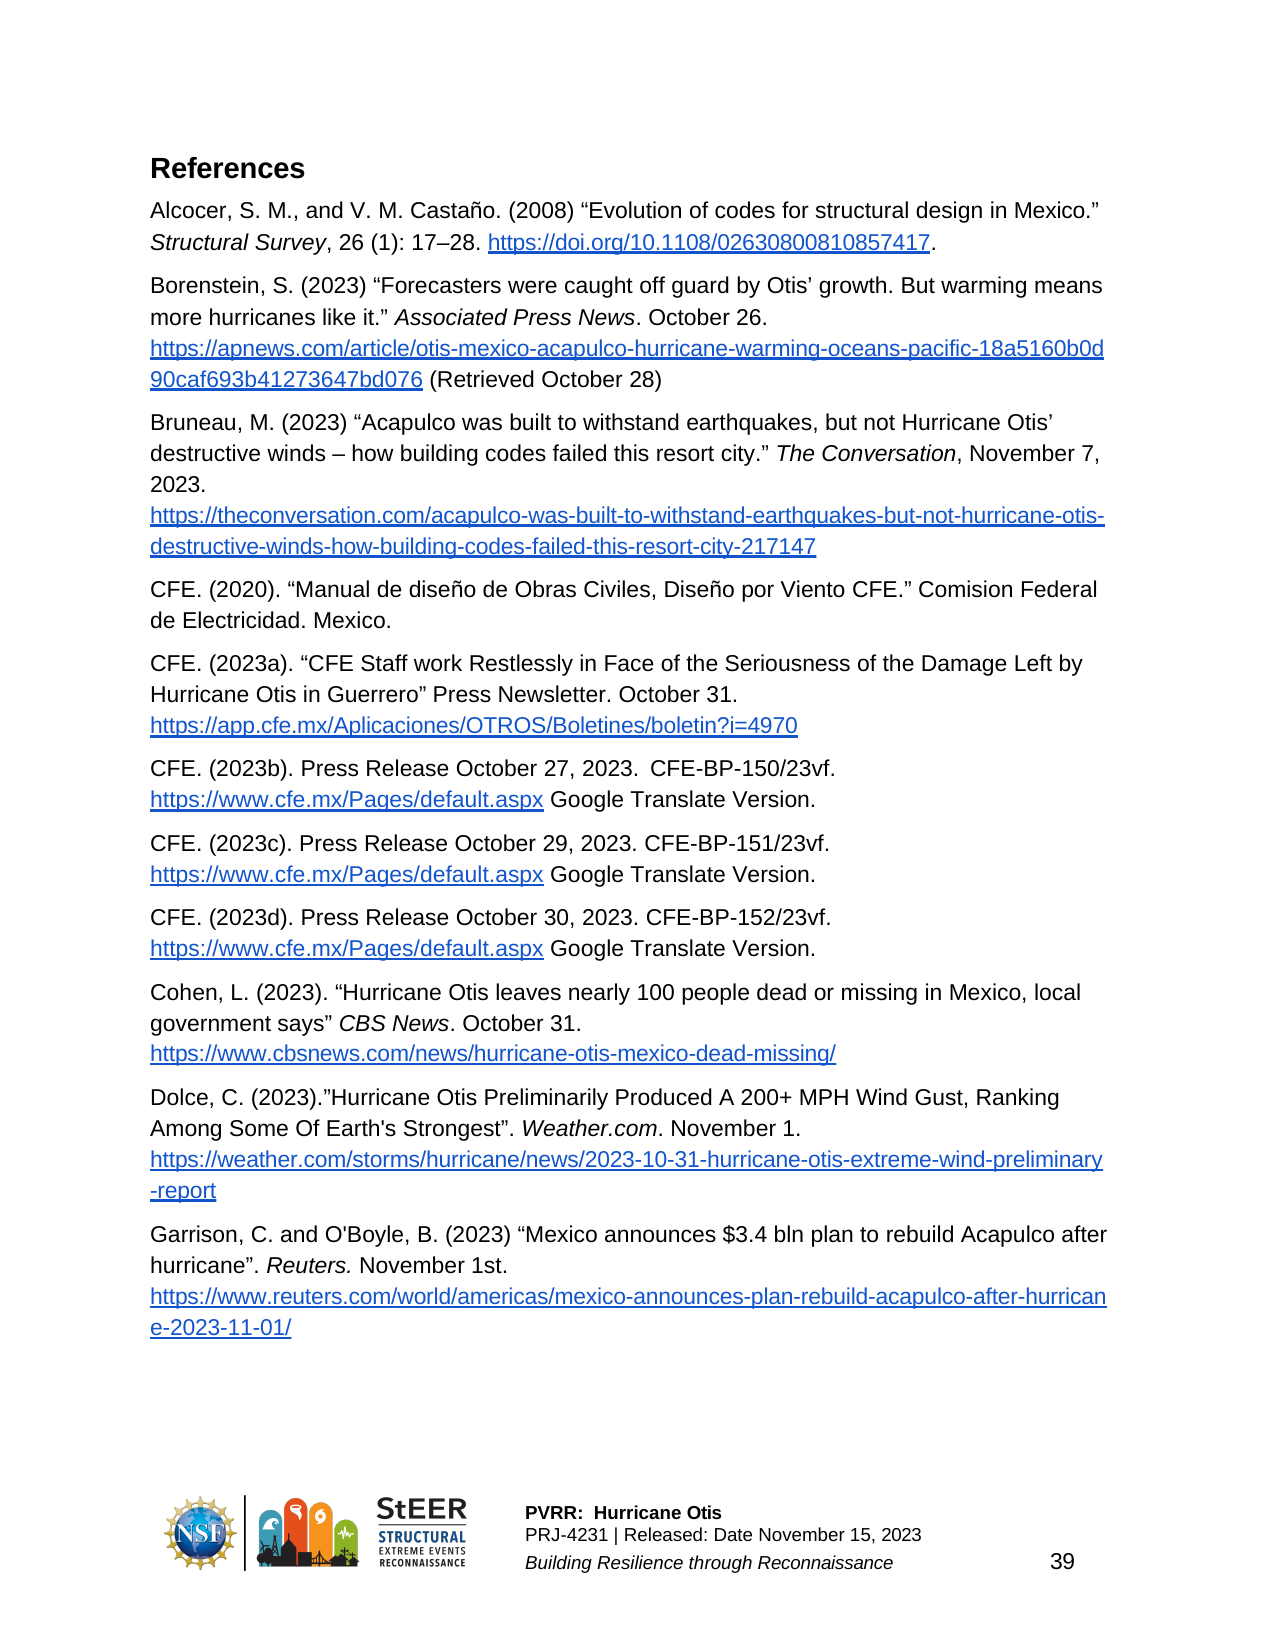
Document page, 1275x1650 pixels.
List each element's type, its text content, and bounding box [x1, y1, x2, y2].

text CFE. (2023a). “CFE Staff work Restlessly in Face of the Seriousness of the Damage Left by Hurricane Otis in Guerrero” Press Newsletter. October 31. https://app.cfe.mx/Aplicaciones/OTROS/Boletines/boletin?i=4970 [150, 650, 1128, 738]
text Alcocer, S. M., and V. M. Castaño. (2008) “Evolution of codes for structural design in Mexico.” [150, 197, 1242, 224]
text Structural Survey, 26 (1): 17–28. https://doi.org/10.1108/02630800810857417. [150, 229, 1242, 255]
text CFE. (2023c). Press Release October 29, 2023. CFE-BP-151/23vf. https://www.cfe.mx/Pages/default.aspx Google Translate Version. [150, 830, 1128, 887]
text -report [150, 1177, 1242, 1203]
subtitle References [150, 151, 1242, 184]
text https://www.reuters.com/world/americas/mexico-announces-plan-rebuild-acapulco-after-hurrican e-2023-11-01/ [150, 1283, 1124, 1340]
text CFE. (2020). “Manual de diseño de Obras Civiles, Diseño por Viento CFE.” Comision Federal de Electricidad. Mexico. [150, 576, 1101, 633]
picture [150, 1495, 479, 1571]
text Cohen, L. (2023). “Hurricane Otis leaves nearly 100 people dead or missing in Mexico, local government says” CBS News. October 31. [150, 978, 1128, 1036]
text CFE. (2023b). Press Release October 27, 2023. CFE-BP-150/23vf. https://www.cfe.mx/Pages/default.aspx Google Translate Version. [150, 755, 1128, 813]
text https://theconversation.com/acapulco-was-built-to-withstand-earthquakes-but-not-hurricane-otis- destructive-winds-how-building-codes-failed-this-resort-city-217147 [150, 502, 1124, 559]
text Bruneau, M. (2023) “Acapulco was built to withstand earthquakes, but not Hurricane Otis’ destructive winds – how building codes failed this resort city.” The Conversation, November 7, 2023. [150, 408, 1128, 497]
text CFE. (2023d). Press Release October 30, 2023. CFE-BP-152/23vf. https://www.cfe.mx/Pages/default.aspx Google Translate Version. [150, 904, 1128, 962]
text Garrison, C. and O'Boyle, B. (2023) “Mexico announces $3.4 bln plan to rebuild Acapulco after hurricane”. Reuters. November 1st. [150, 1221, 1128, 1278]
text Borenstein, S. (2023) “Forecasters were caught off guard by Otis’ growth. But warming means more hurricanes like it.” Associated Press News. October 26. [150, 272, 1128, 330]
text https://www.cbsnews.com/news/hurricane-otis-mexico-dead-missing/ [150, 1041, 1242, 1067]
text Dolce, C. (2023).”Hurricane Otis Preliminarily Produced A 200+ MPH Wind Gust, Ranking Among Some Of Earth's Strongest”. Weather.com. November 1. https://weather.com/storms/hurricane/news/2023-10-31-hurricane-otis-extreme-wind-preliminary [150, 1084, 1120, 1173]
text https://apnews.com/article/otis-mexico-acapulco-hurricane-warming-oceans-pacific-18a5160b0d 90caf693b41273647bd076 (Retrieved October 28) [150, 334, 1242, 392]
